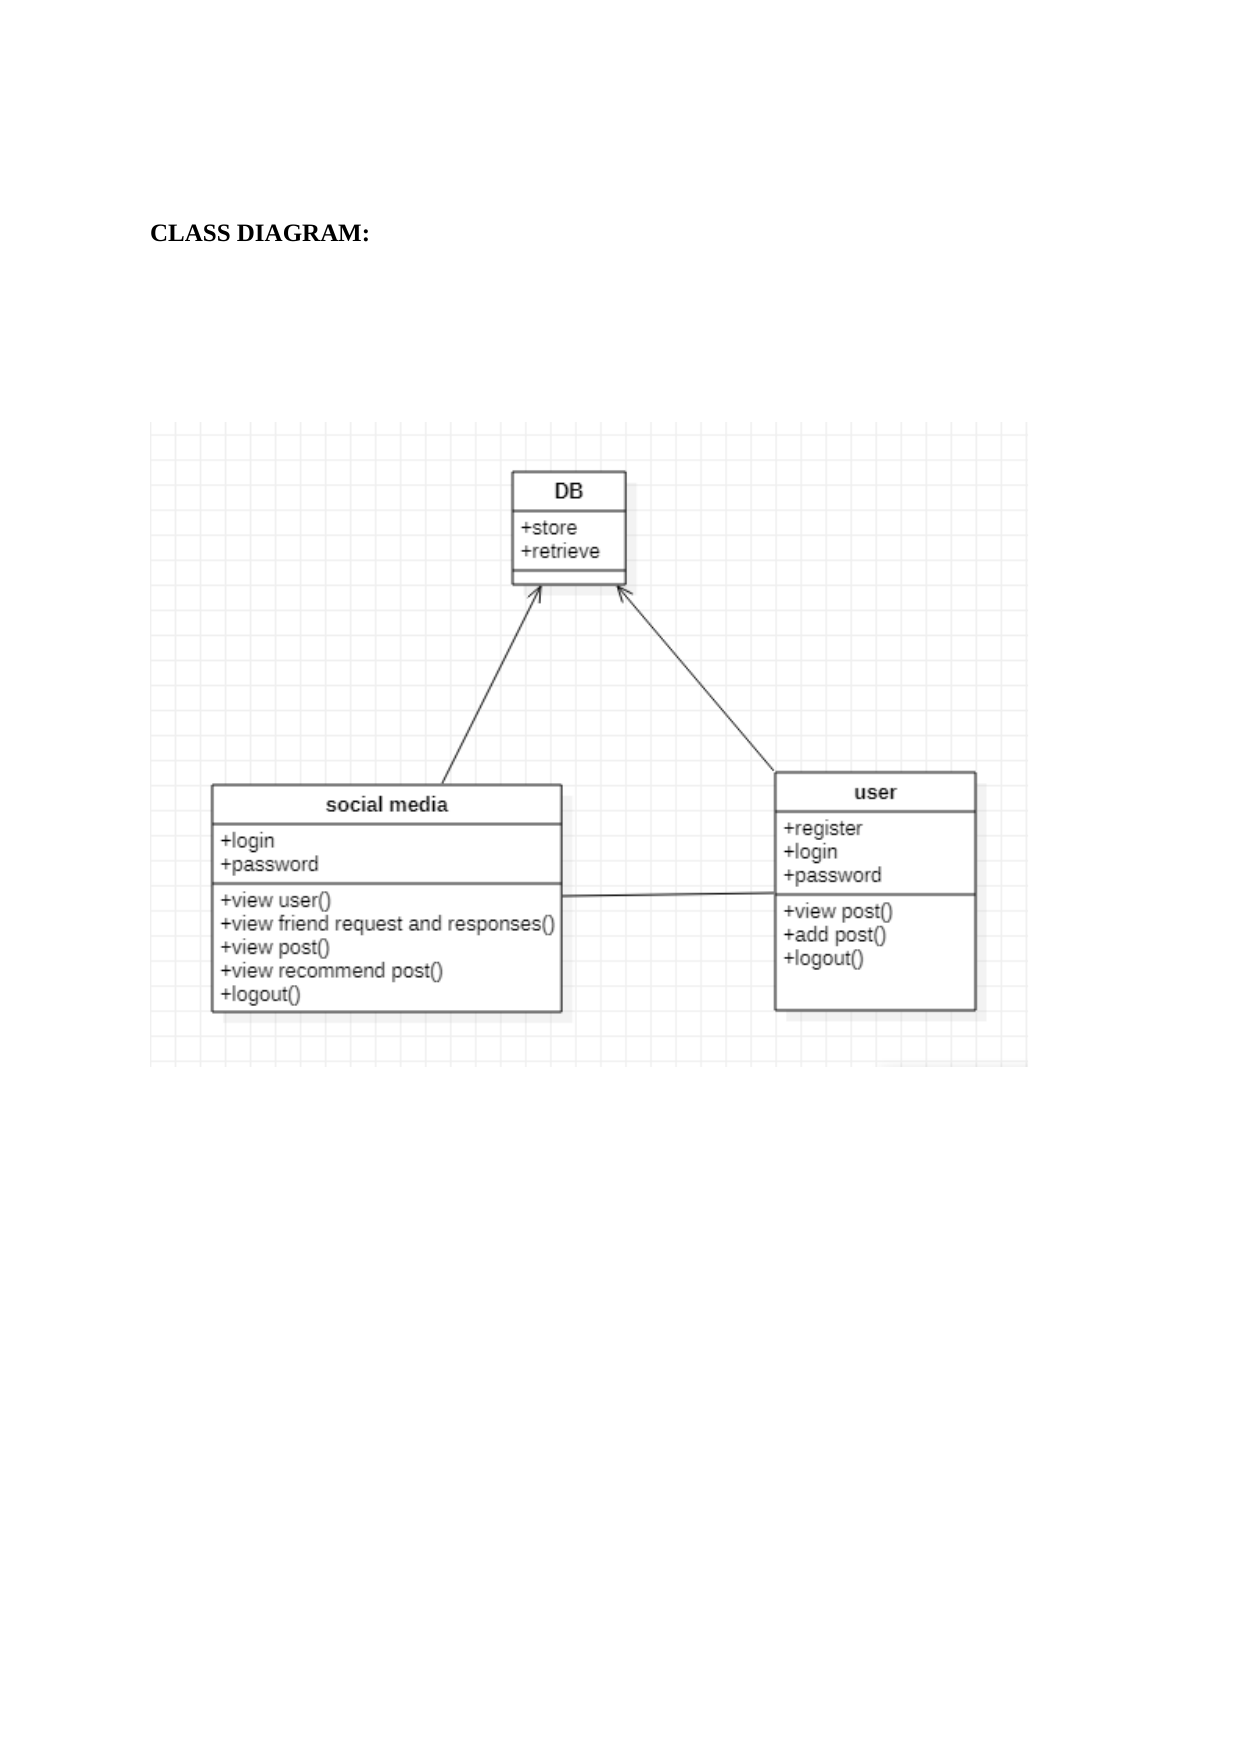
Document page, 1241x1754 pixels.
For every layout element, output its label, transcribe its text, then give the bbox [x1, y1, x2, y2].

picture [150, 422, 1029, 1067]
text CLASS DIAGRAM: [150, 218, 1090, 247]
